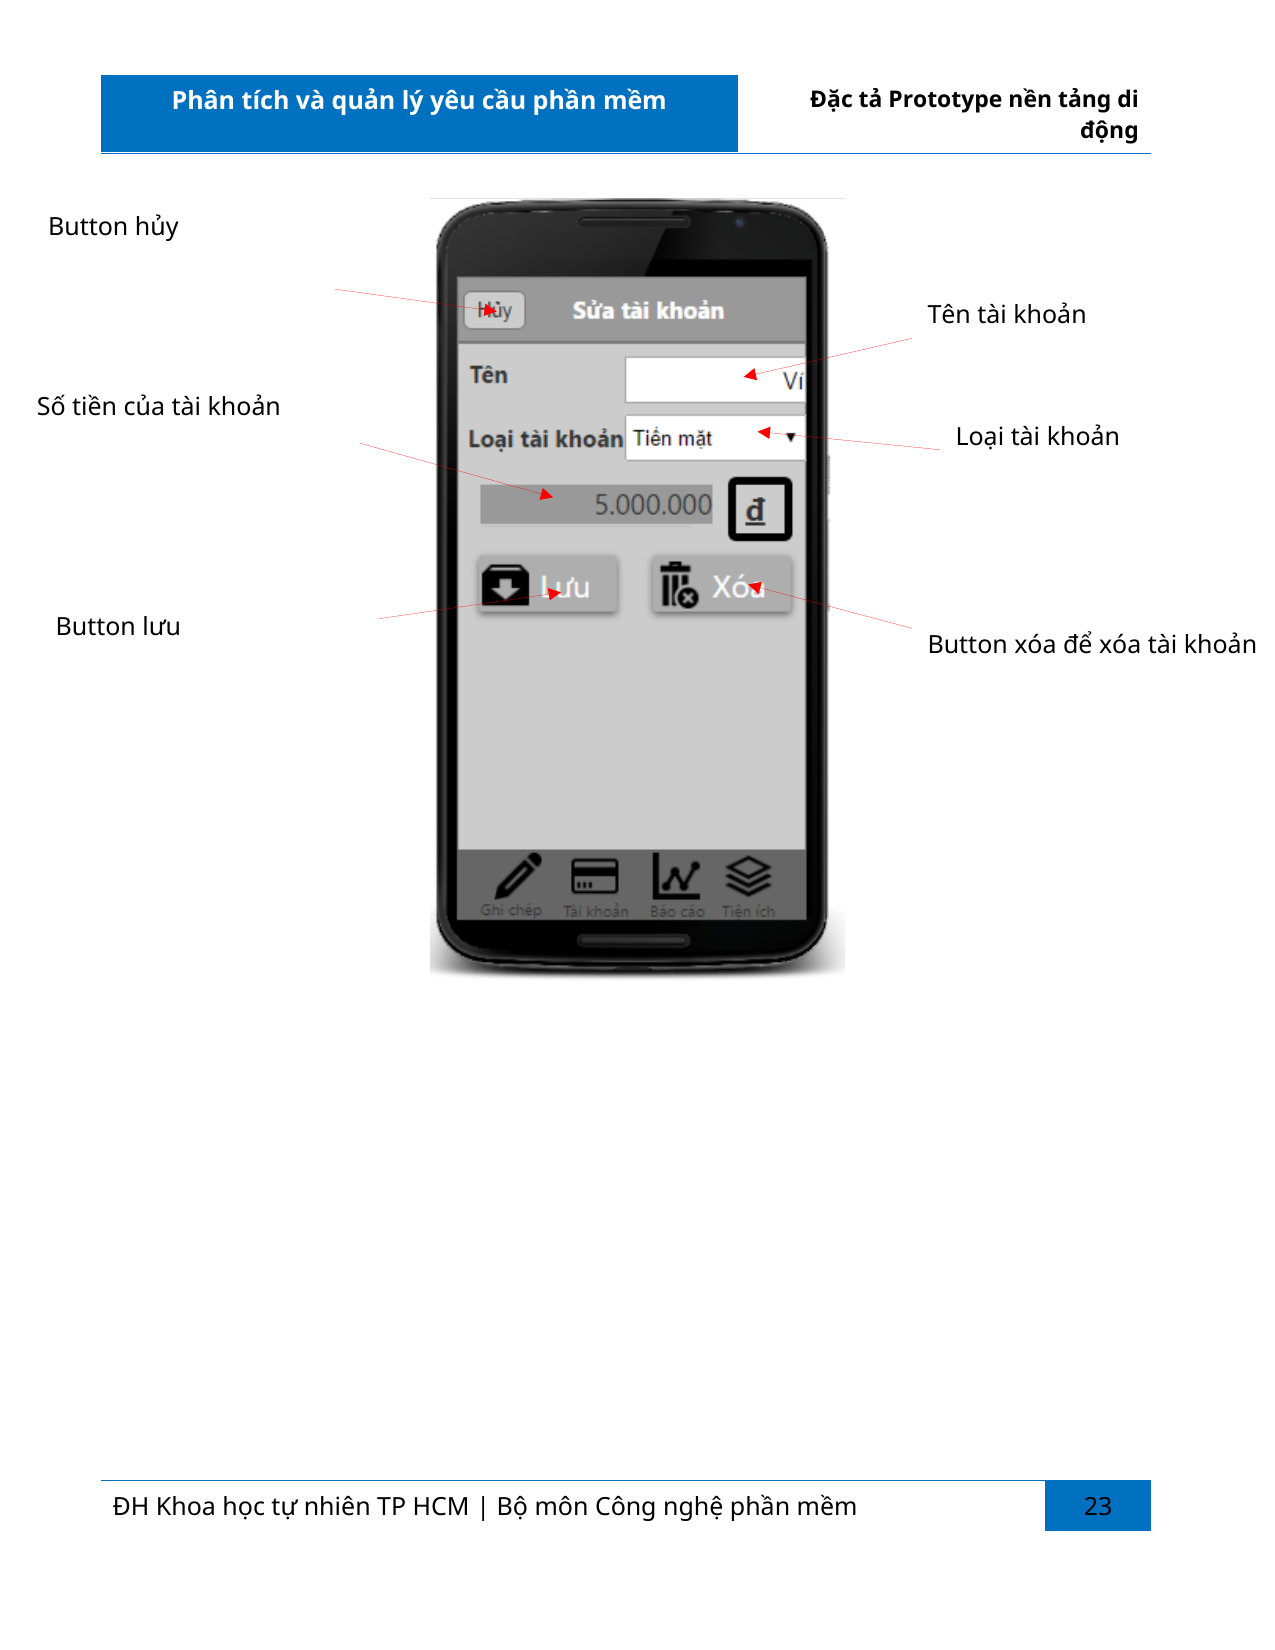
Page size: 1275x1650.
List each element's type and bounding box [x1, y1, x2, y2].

picture [429, 198, 846, 986]
